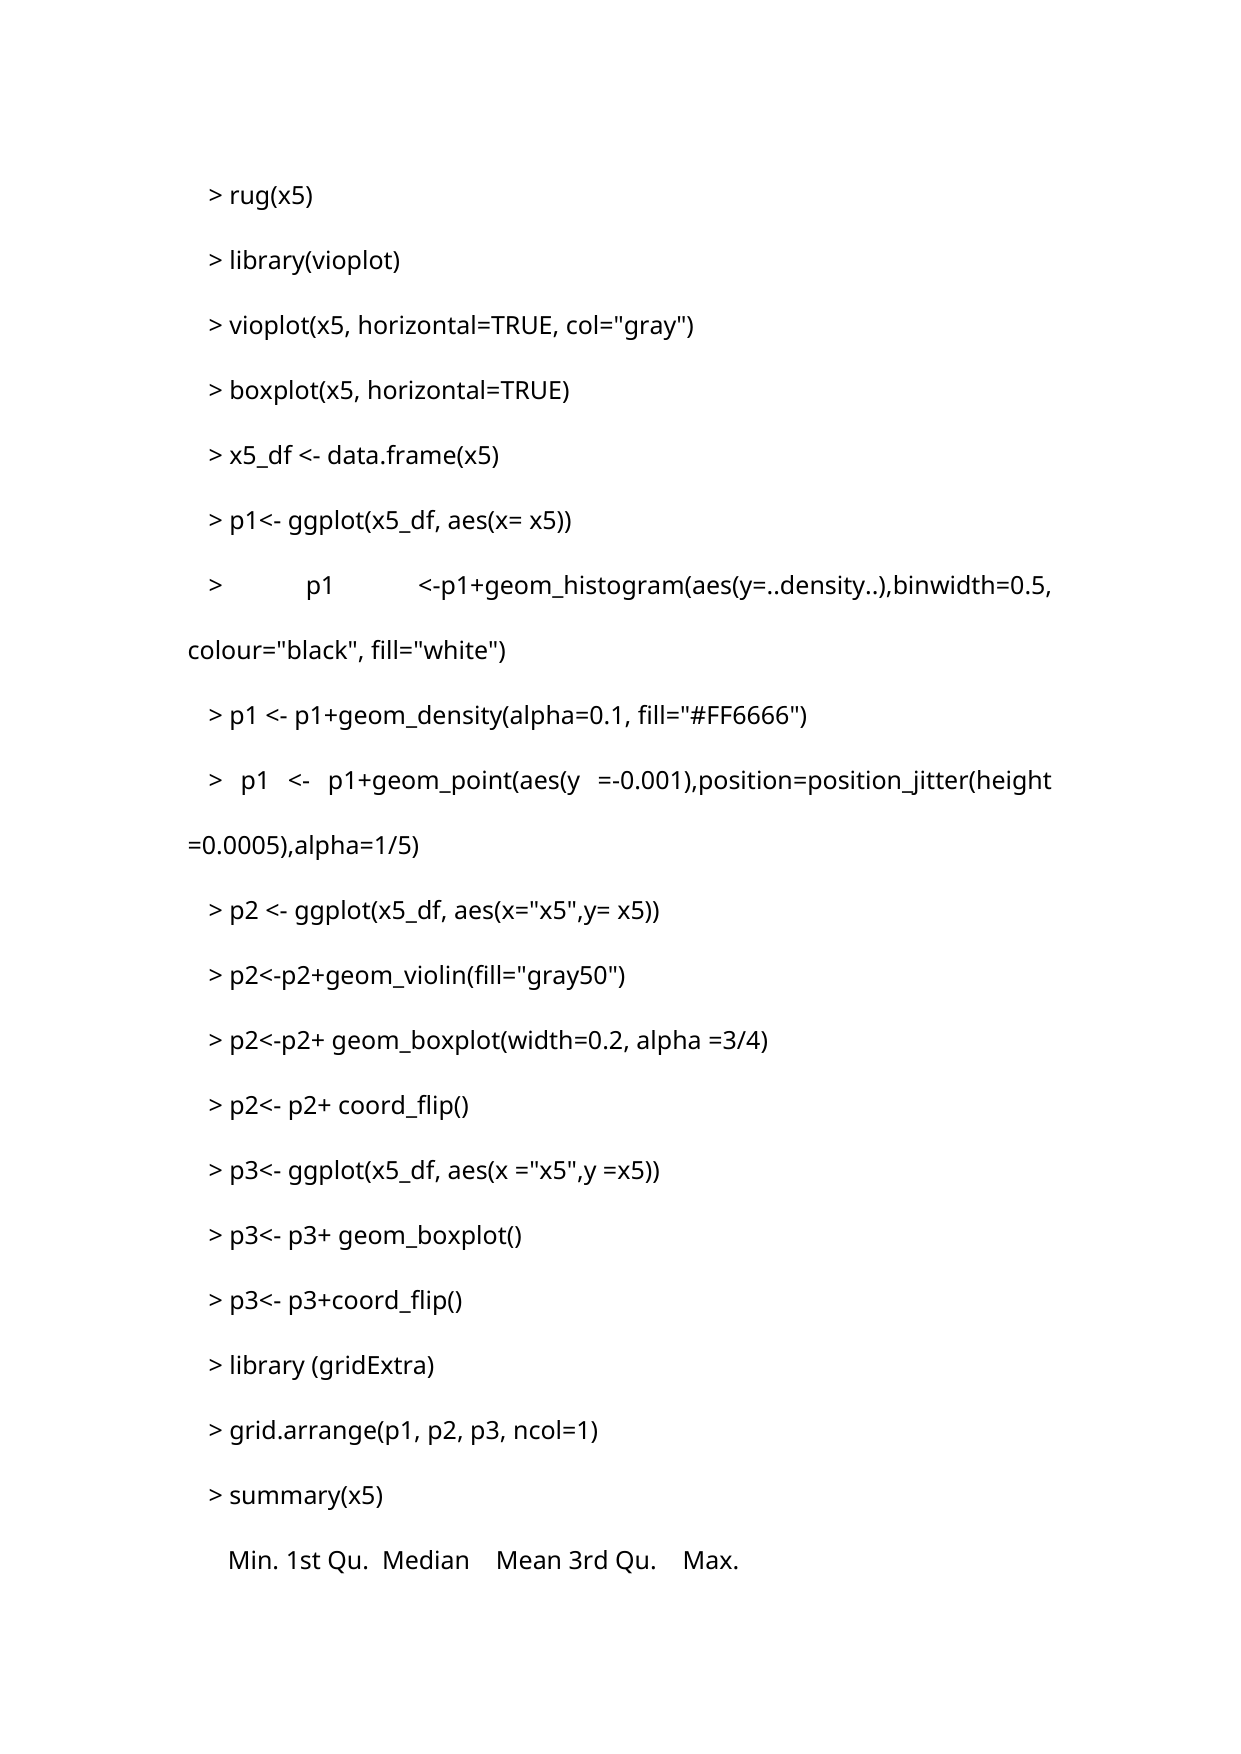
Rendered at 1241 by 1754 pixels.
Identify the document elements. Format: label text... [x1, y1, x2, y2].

text > library (gridExtra) [187, 1332, 1053, 1397]
text > library(vioplot) [187, 227, 1053, 292]
text > p2<-p2+geom_violin(fill="gray50") [187, 942, 1053, 1007]
text > p3<- ggplot(x5_df, aes(x ="x5",y =x5)) [187, 1137, 1053, 1202]
text > p3<- p3+coord_flip() [187, 1267, 1053, 1332]
text > x5_df <- data.frame(x5) [187, 422, 1053, 487]
text > grid.arrange(p1, p2, p3, ncol=1) [187, 1397, 1053, 1462]
text Min. 1st Qu. Median Mean 3rd Qu. Max. [187, 1527, 1053, 1592]
text > boxplot(x5, horizontal=TRUE) [187, 357, 1053, 422]
text > vioplot(x5, horizontal=TRUE, col="gray") [187, 292, 1053, 357]
text > summary(x5) [187, 1462, 1053, 1527]
text > rug(x5) [187, 162, 1053, 227]
text > p3<- p3+ geom_boxplot() [187, 1202, 1053, 1267]
text > p1 <-p1+geom_histogram(aes(y=..density..),binwidth=0.5, colour="black", fill="white") [187, 552, 1053, 682]
text > p2<-p2+ geom_boxplot(width=0.2, alpha =3/4) [187, 1007, 1053, 1072]
text > p1<- ggplot(x5_df, aes(x= x5)) [187, 487, 1053, 552]
text > p2<- p2+ coord_flip() [187, 1072, 1053, 1137]
text > p1 <- p1+geom_density(alpha=0.1, fill="#FF6666") [187, 682, 1053, 747]
text > p1 <- p1+geom_point(aes(y =-0.001),position=position_jitter(height =0.0005),alpha=1/5) [187, 747, 1053, 877]
text > p2 <- ggplot(x5_df, aes(x="x5",y= x5)) [187, 877, 1053, 942]
